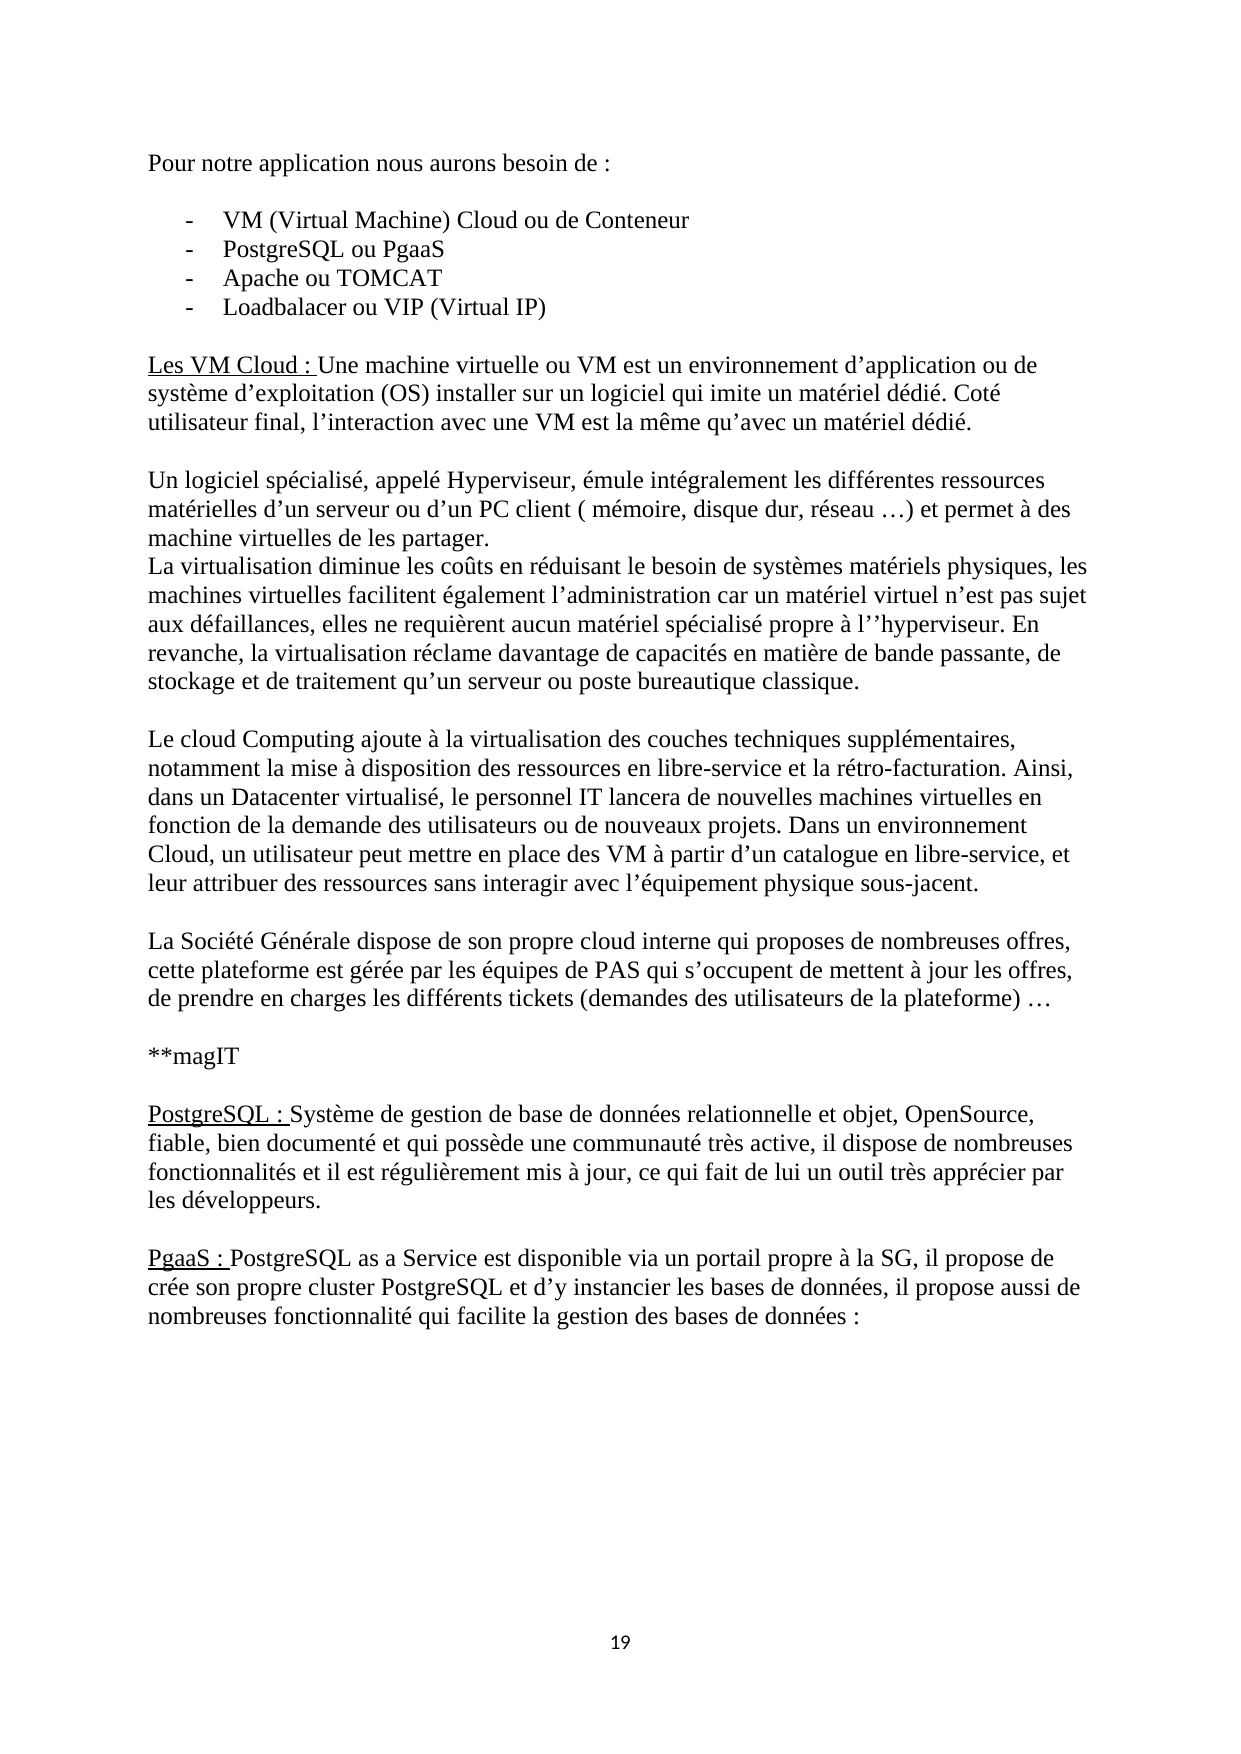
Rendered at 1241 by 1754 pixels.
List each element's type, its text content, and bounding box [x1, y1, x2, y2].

list Loadbalacer ou VIP (Virtual IP) [185, 292, 1093, 321]
text **magIT [148, 1041, 1093, 1070]
text La Société Générale dispose de son propre cloud interne qui proposes de nombreuses offres, cette plateforme est gérée par les équipes de PAS qui s’occupent de mettent à jour les offres, de prendre en charges les différents tickets (demandes des utilisateurs de la plateforme) … [148, 926, 1093, 1012]
text Les VM Cloud : Une machine virtuelle ou VM est un environnement d’application ou de système d’exploitation (OS) installer sur un logiciel qui imite un matériel dédié. Coté utilisateur final, l’interaction avec une VM est la même qu’avec un matériel dédié. [148, 350, 1093, 436]
list VM (Virtual Machine) Cloud ou de Conteneur [185, 206, 1093, 234]
text PostgreSQL : Système de gestion de base de données relationnelle et objet, OpenSource, fiable, bien documenté et qui possède une communauté très active, il dispose de nombreuses fonctionnalités et il est régulièrement mis à jour, ce qui fait de lui un outil très apprécier par les développeurs. [148, 1099, 1093, 1214]
list Apache ou TOMCAT [185, 263, 1093, 292]
text Un logiciel spécialisé, appelé Hyperviseur, émule intégralement les différentes ressources matérielles d’un serveur ou d’un PC client ( mémoire, disque dur, réseau …) et permet à des machine virtuelles de les partager. La virtualisation diminue les coûts en réduisant le besoin de systèmes matériels physiques, les machines virtuelles facilitent également l’administration car un matériel virtuel n’est pas sujet aux défaillances, elles ne requièrent aucun matériel spécialisé propre à l’’hyperviseur. En revanche, la virtualisation réclame davantage de capacités en matière de bande passante, de stockage et de traitement qu’un serveur ou poste bureautique classique. [148, 465, 1093, 695]
list PostgreSQL ou PgaaS [185, 234, 1093, 263]
text Pour notre application nous aurons besoin de : [148, 148, 1093, 176]
text Le cloud Computing ajoute à la virtualisation des couches techniques supplémentaires, notamment la mise à disposition des ressources en libre-service et la rétro-facturation. Ainsi, dans un Datacenter virtualisé, le personnel IT lancera de nouvelles machines virtuelles en fonction de la demande des utilisateurs ou de nouveaux projets. Dans un environnement Cloud, un utilisateur peut mettre en place des VM à partir d’un catalogue en libre-service, et leur attribuer des ressources sans interagir avec l’équipement physique sous-jacent. [148, 724, 1093, 897]
text PgaaS : PostgreSQL as a Service est disponible via un portail propre à la SG, il propose de crée son propre cluster PostgreSQL et d’y instancier les bases de données, il propose aussi de nombreuses fonctionnalité qui facilite la gestion des bases de données : [148, 1243, 1093, 1330]
